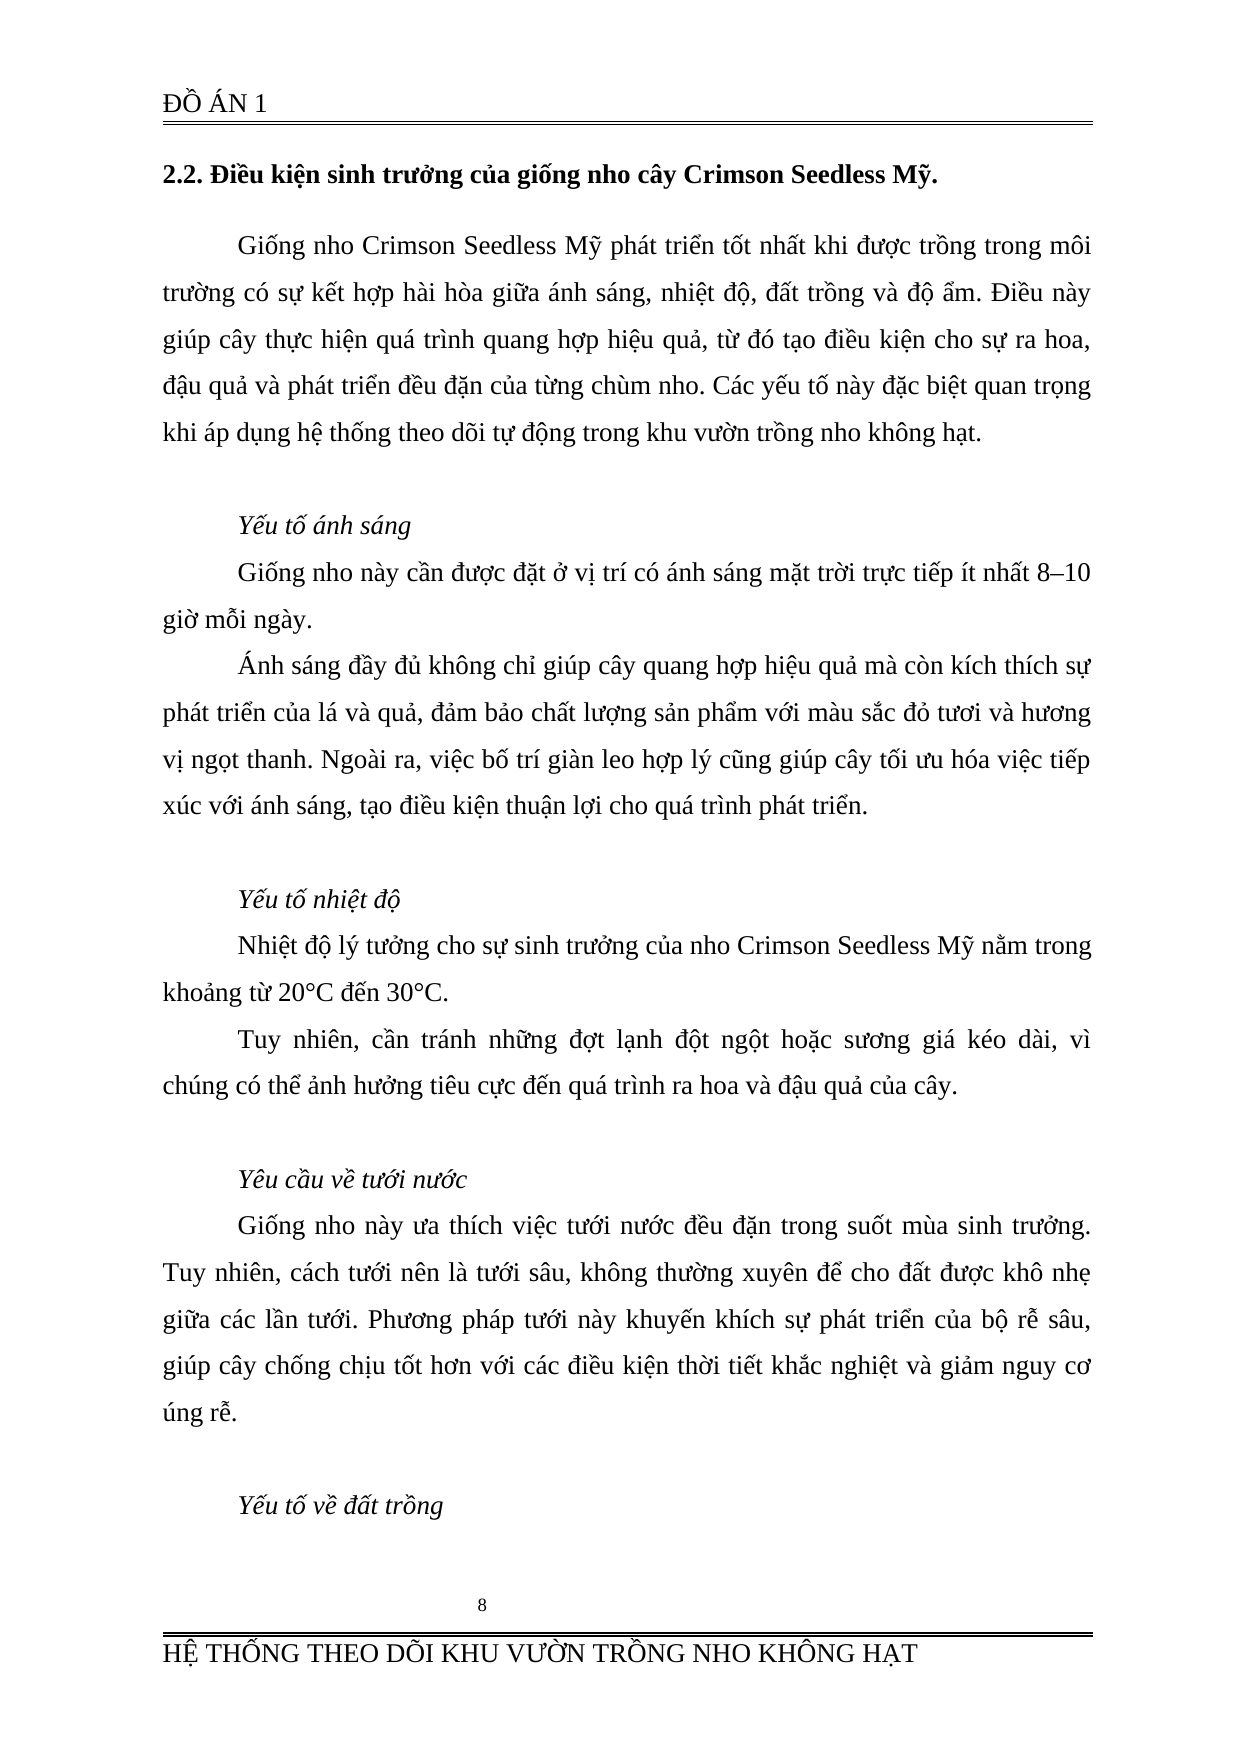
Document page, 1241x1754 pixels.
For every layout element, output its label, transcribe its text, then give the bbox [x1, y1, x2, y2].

list Giống nho Crimson Seedless Mỹ phát triển tốt nhất khi được trồng trong môi trường có sự kết hợp hài hòa giữa ánh sáng, nhiệt độ, đất trồng và độ ẩm. Điều này giúp cây thực hiện quá trình quang hợp hiệu quả, từ đó tạo điều kiện cho sự ra hoa, đậu quả và phát triển đều đặn của từng chùm nho. Các yếu tố này đặc biệt quan trọng khi áp dụng hệ thống theo dõi tự động trong khu vườn trồng nho không hạt. [162, 229, 1093, 447]
list Yếu tố về đất trồng [162, 1489, 1093, 1521]
list Yếu tố ánh sáng [162, 509, 1093, 541]
list Giống nho này ưa thích việc tưới nước đều đặn trong suốt mùa sinh trưởng. Tuy nhiên, cách tưới nên là tưới sâu, không thường xuyên để cho đất được khô nhẹ giữa các lần tưới. Phương pháp tưới này khuyến khích sự phát triển của bộ rễ sâu, giúp cây chống chịu tốt hơn với các điều kiện thời tiết khắc nghiệt và giảm nguy cơ úng rễ. [162, 1209, 1093, 1427]
list Yêu cầu về tưới nước [162, 1163, 1093, 1194]
list Yếu tố nhiệt độ [162, 883, 1093, 914]
list Nhiệt độ lý tưởng cho sự sinh trưởng của nho Crimson Seedless Mỹ nằm trong khoảng từ 20°C đến 30°C. [162, 929, 1093, 1007]
subtitle 2.2. Điều kiện sinh trưởng của giống nho cây Crimson Seedless Mỹ. [162, 158, 1093, 189]
list Giống nho này cần được đặt ở vị trí có ánh sáng mặt trời trực tiếp ít nhất 8–10 giờ mỗi ngày. [162, 556, 1093, 634]
list Tuy nhiên, cần tránh những đợt lạnh đột ngột hoặc sương giá kéo dài, vì chúng có thể ảnh hưởng tiêu cực đến quá trình ra hoa và đậu quả của cây. [162, 1023, 1093, 1101]
list Ánh sáng đầy đủ không chỉ giúp cây quang hợp hiệu quả mà còn kích thích sự phát triển của lá và quả, đảm bảo chất lượng sản phẩm với màu sắc đỏ tươi và hương vị ngọt thanh. Ngoài ra, việc bố trí giàn leo hợp lý cũng giúp cây tối ưu hóa việc tiếp xúc với ánh sáng, tạo điều kiện thuận lợi cho quá trình phát triển. [162, 649, 1093, 821]
